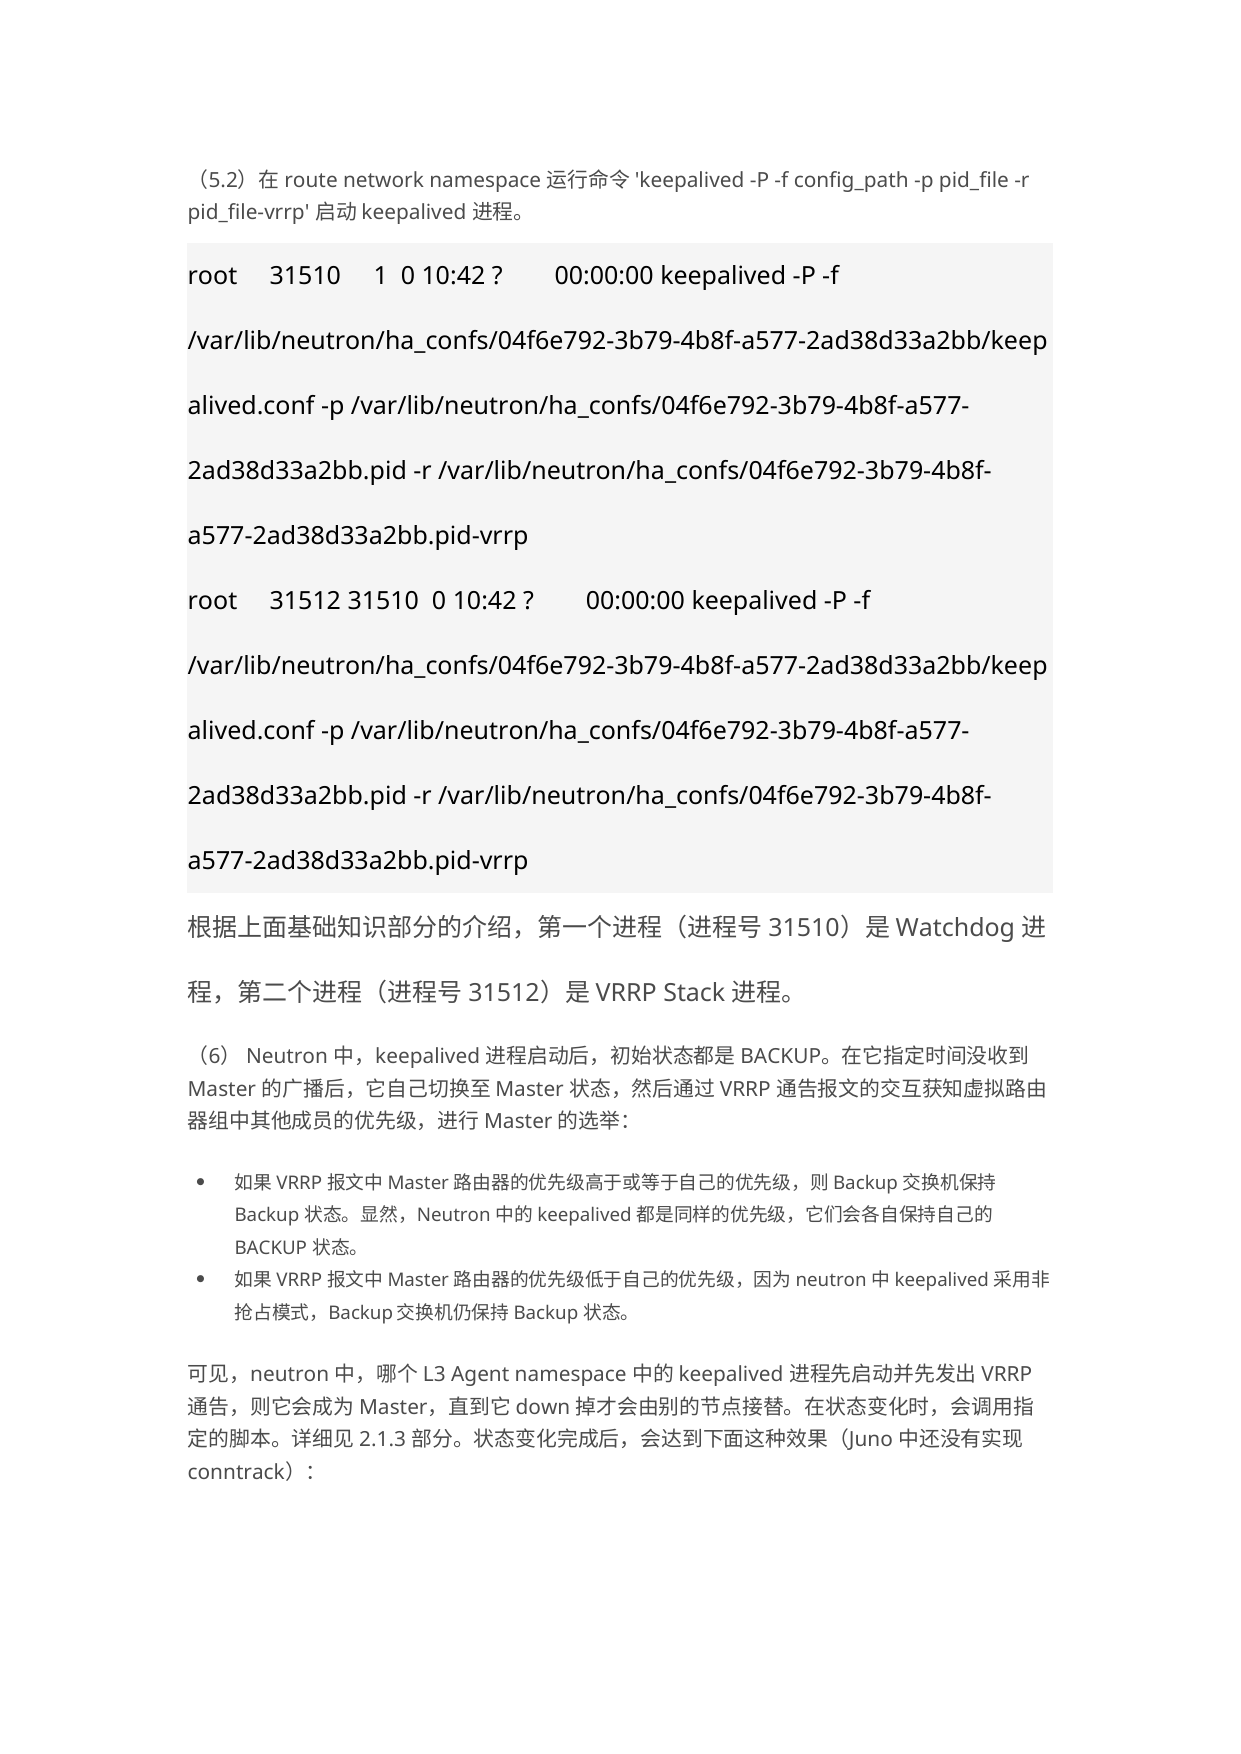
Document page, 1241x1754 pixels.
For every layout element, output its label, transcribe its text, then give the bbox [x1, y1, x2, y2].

text （6） Neutron 中，keepalived 进程启动后，初始状态都是 BACKUP。在它指定时间没收到 Master 的广播后，它自己切换至 Master 状态，然后通过 VRRP 通告报文的交互获知虚拟路由器组中其他成员的优先级，进行 Master 的选举： [187, 1038, 1053, 1136]
text 根据上面基础知识部分的介绍，第一个进程（进程号 31510）是 Watchdog 进程，第二个进程（进程号 31512）是 VRRP Stack 进程。 [187, 893, 1053, 1023]
text 可见，neutron 中，哪个 L3 Agent namespace 中的 keepalived 进程先启动并先发出 VRRP 通告，则它会成为 Master，直到它 down 掉才会由别的节点接替。在状态变化时，会调用指定的脚本。详细见 2.1.3 部分。状态变化完成后，会达到下面这种效果（Juno 中还没有实现 conntrack）： [187, 1357, 1053, 1487]
list 如果 VRRP 报文中 Master 路由器的优先级高于或等于自己的优先级，则 Backup 交换机保持 Backup 状态。显然，Neutron 中的 keepalived 都是同样的优先级，它们会各自保持自己的 BACKUP 状态。 [197, 1165, 1053, 1262]
text （5.2）在 route network namespace 运行命令 'keepalived -P -f config_path -p pid_file -r pid_file-vrrp' 启动 keepalived 进程。 [187, 162, 1053, 227]
list 如果 VRRP 报文中 Master 路由器的优先级低于自己的优先级，因为 neutron 中 keepalived 采用非抢占模式，Backup交换机仍保持 Backup 状态。 [197, 1262, 1053, 1327]
text root 31512 31510 0 10:42 ? 00:00:00 keepalived -P -f /var/lib/neutron/ha_confs/04f6e792-3b79-4b8f-a577-2ad38d33a2bb/keepalived.conf -p /var/lib/neutron/ha_confs/04f6e792-3b79-4b8f-a577-2ad38d33a2bb.pid -r /var/lib/neutron/ha_confs/04f6e792-3b79-4b8f-a577-2ad38d33a2bb.pid-vrrp [187, 568, 1053, 893]
text root 31510 1 0 10:42 ? 00:00:00 keepalived -P -f /var/lib/neutron/ha_confs/04f6e792-3b79-4b8f-a577-2ad38d33a2bb/keepalived.conf -p /var/lib/neutron/ha_confs/04f6e792-3b79-4b8f-a577-2ad38d33a2bb.pid -r /var/lib/neutron/ha_confs/04f6e792-3b79-4b8f-a577-2ad38d33a2bb.pid-vrrp [187, 243, 1053, 568]
